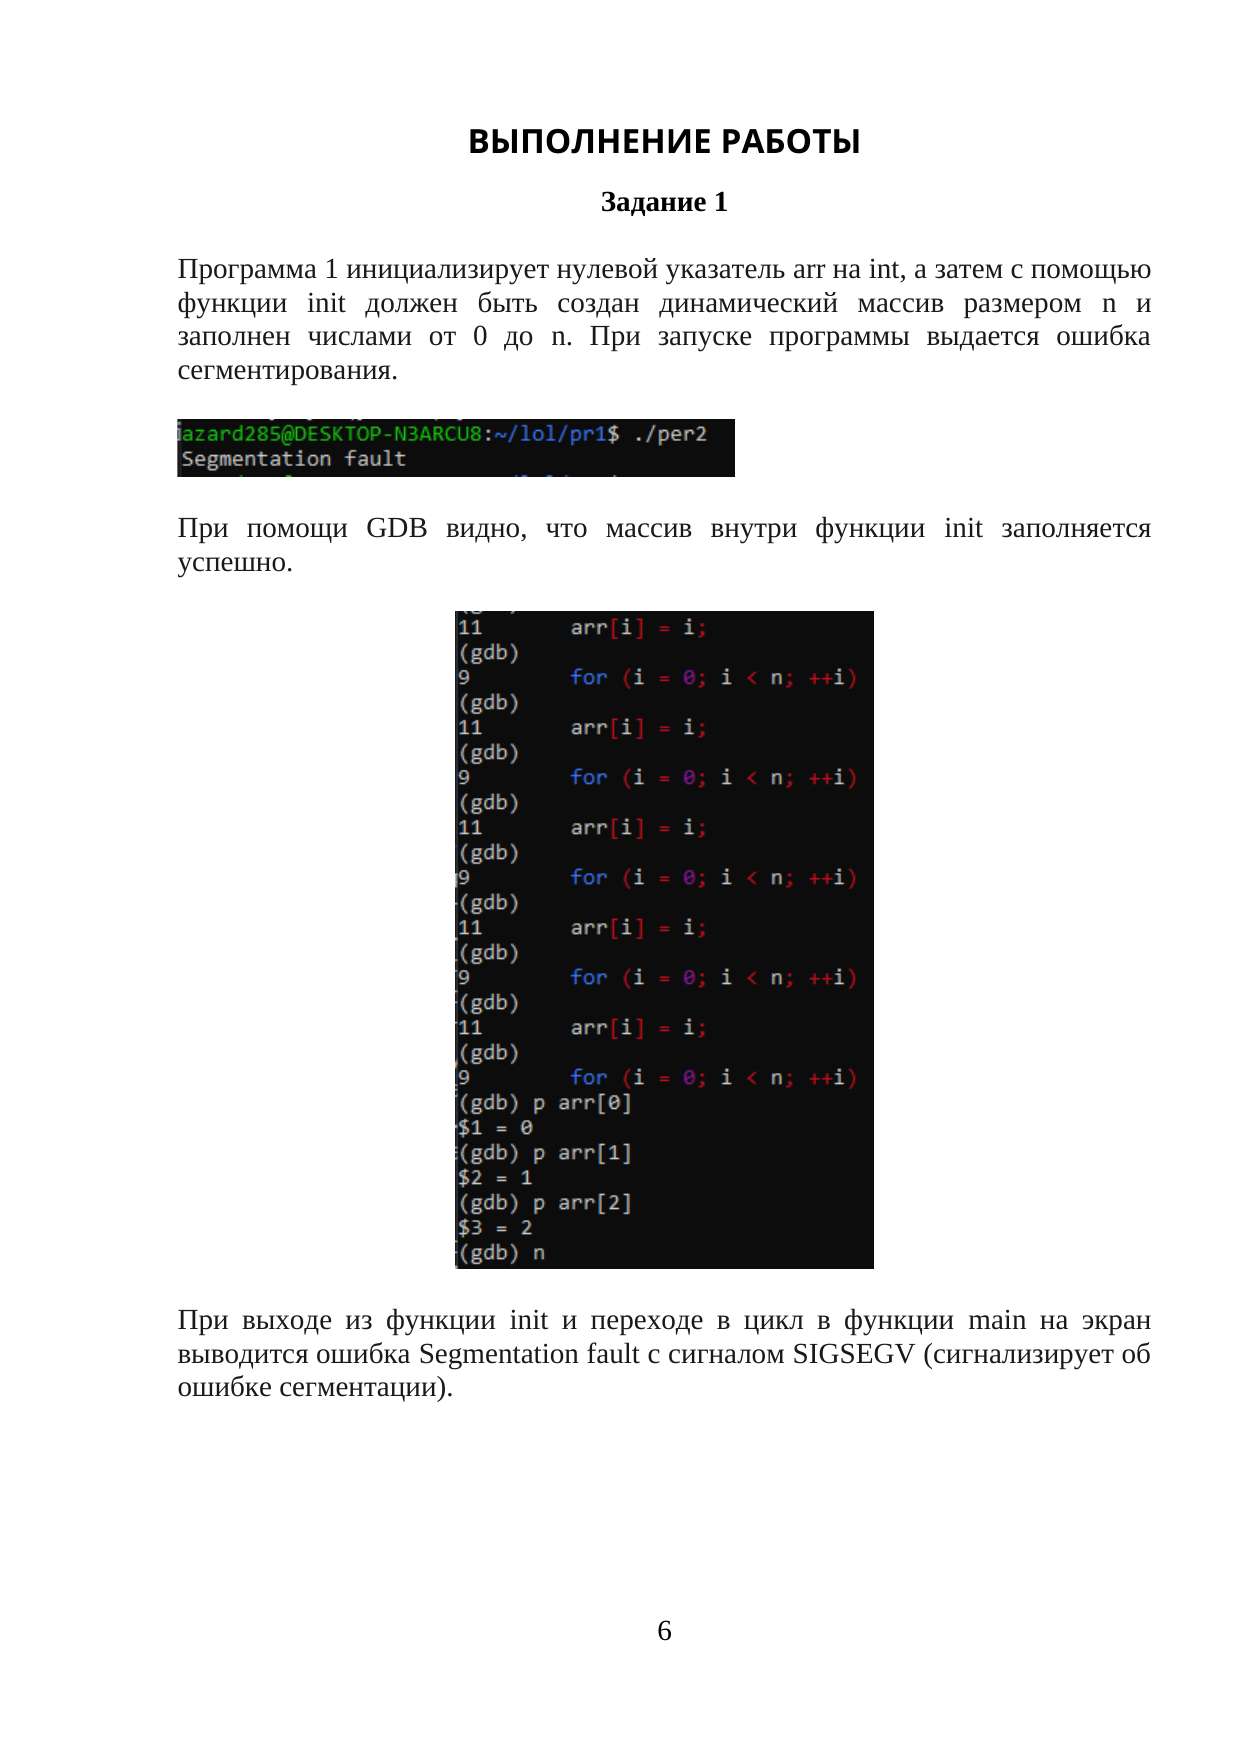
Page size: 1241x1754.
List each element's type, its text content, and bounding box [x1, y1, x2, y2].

text При выходе из функции init и переходе в цикл в функции main на экран выводится ошибка Segmentation fault с сигналом SIGSEGV (сигнализирует об ошибке сегментации). [177, 1302, 1152, 1403]
text Программа 1 инициализирует нулевой указатель arr на int, а затем с помощью функции init должен быть создан динамический массив размером n и заполнен числами от 0 до n. При запуске программы выдается ошибка сегментирования. [177, 251, 1152, 386]
picture [177, 419, 735, 477]
text При помощи GDB видно, что массив внутри функции init заполняется успешно. [177, 511, 1152, 578]
subtitle Задание 1 [177, 184, 1152, 218]
text ВЫПОЛНЕНИЕ РАБОТЫ [177, 118, 1152, 163]
picture [455, 611, 874, 1269]
